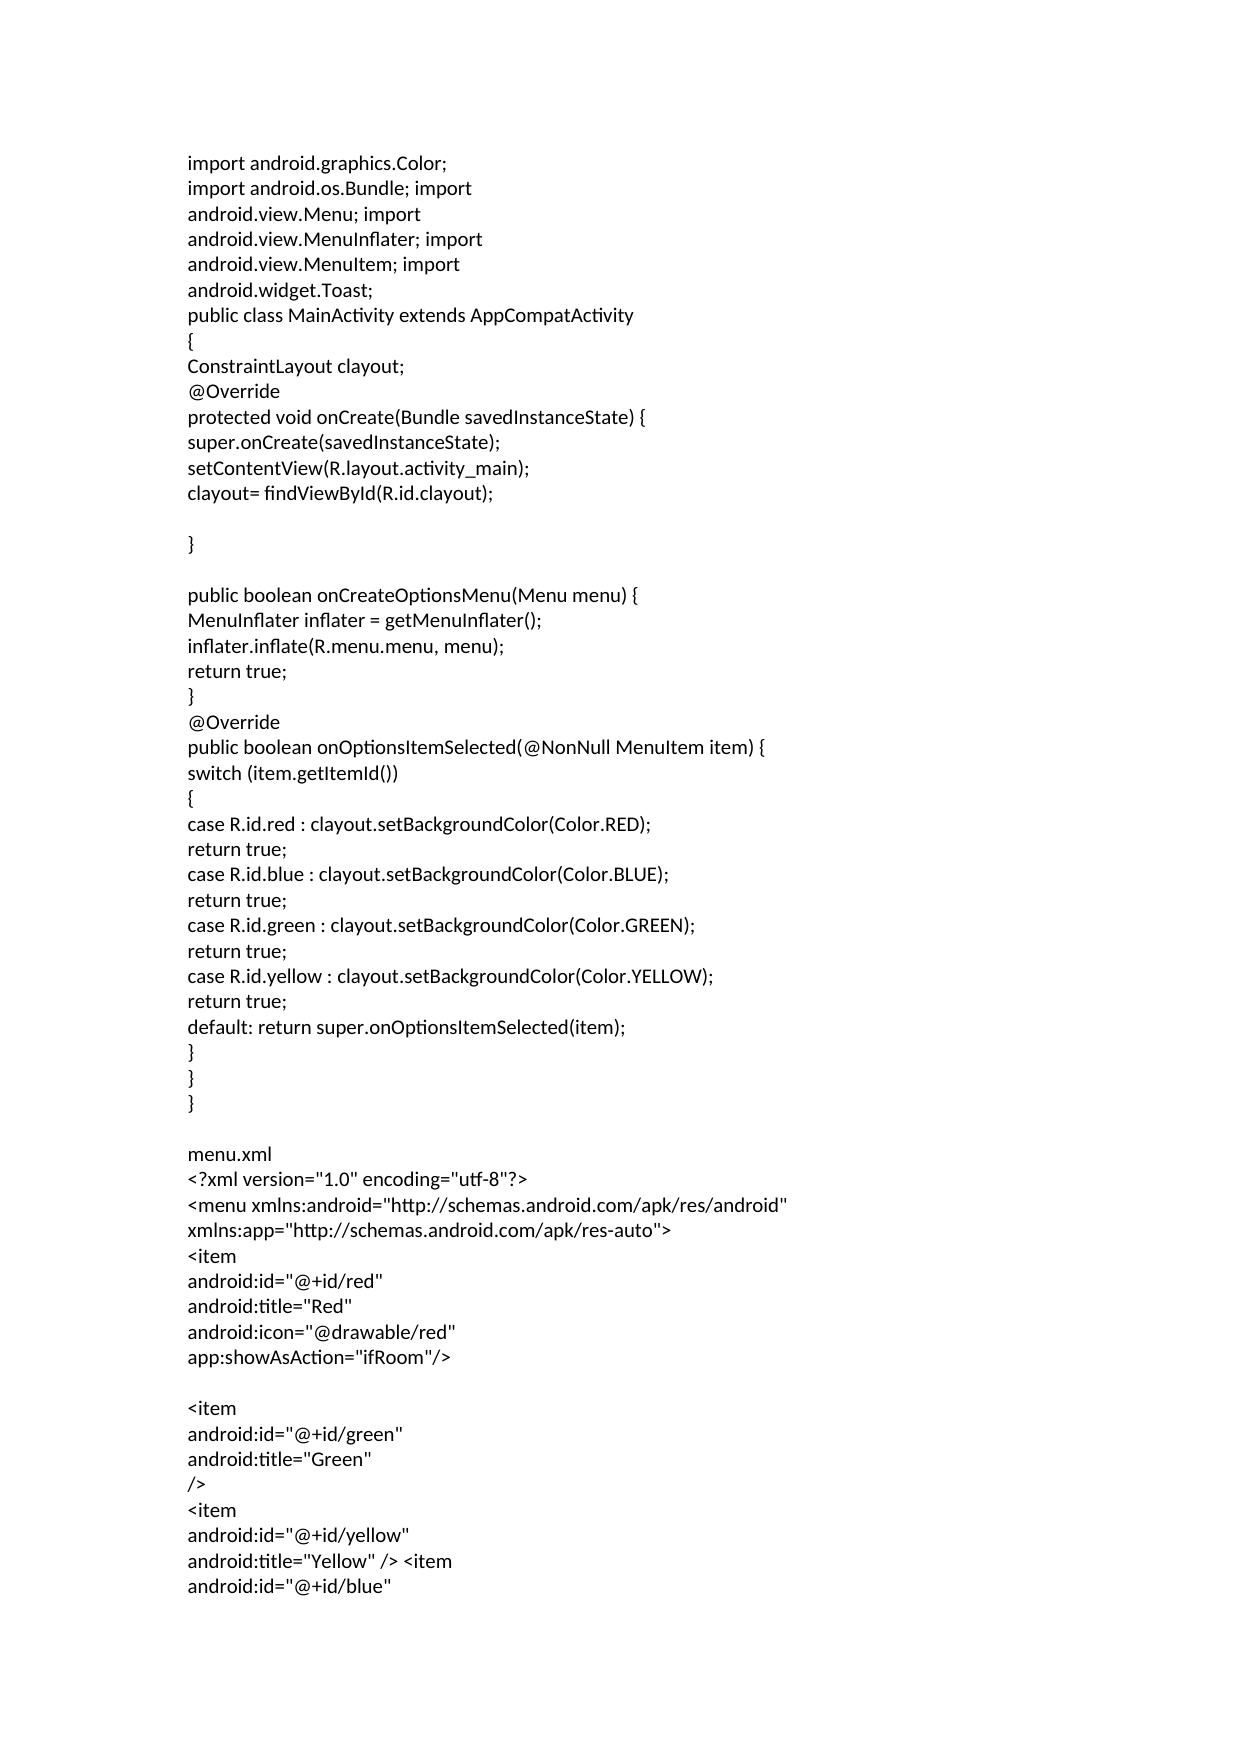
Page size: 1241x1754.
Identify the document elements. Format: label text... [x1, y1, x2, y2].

text } [187, 1039, 1053, 1065]
text android.view.MenuItem; import [187, 252, 1053, 277]
text android:id="@+id/yellow" [187, 1522, 1053, 1548]
text MenuInflater inflater = getMenuInflater(); [187, 607, 1053, 633]
text android:id="@+id/blue" [187, 1573, 1053, 1599]
text return true; [187, 887, 1053, 912]
text } [187, 684, 1053, 709]
text android:icon="@drawable/red" [187, 1319, 1053, 1344]
text return true; [187, 658, 1053, 684]
text android:title="Yellow" /> <item [187, 1548, 1053, 1573]
text super.onCreate(savedInstanceState); [187, 429, 1053, 455]
text <item [187, 1395, 1053, 1421]
text @Override [187, 379, 1053, 404]
text <item [187, 1497, 1053, 1522]
text case R.id.green : clayout.setBackgroundColor(Color.GREEN); [187, 912, 1053, 938]
text android.widget.Toast; [187, 277, 1053, 302]
text android:id="@+id/green" [187, 1421, 1053, 1446]
text public class MainActivity extends AppCompatActivity [187, 302, 1053, 328]
text } [187, 1065, 1053, 1090]
text android.view.Menu; import [187, 201, 1053, 226]
text app:showAsAction="ifRoom"/> [187, 1344, 1053, 1370]
text clayout= findViewById(R.id.clayout); [187, 480, 1053, 506]
text android.view.MenuInflater; import [187, 226, 1053, 252]
text @Override [187, 709, 1053, 734]
text protected void onCreate(Bundle savedInstanceState) { [187, 404, 1053, 429]
text <menu xmlns:android="http://schemas.android.com/apk/res/android" [187, 1192, 1053, 1217]
text setContentView(R.layout.activity_main); [187, 455, 1053, 480]
text { [187, 328, 1053, 353]
text inflater.inflate(R.menu.menu, menu); [187, 633, 1053, 658]
text } [187, 1090, 1053, 1116]
text <?xml version="1.0" encoding="utf-8"?> [187, 1167, 1053, 1192]
text return true; [187, 938, 1053, 963]
text android:title="Green" [187, 1446, 1053, 1472]
text /> [187, 1472, 1053, 1497]
text return true; [187, 836, 1053, 862]
text <item [187, 1243, 1053, 1268]
text } [187, 531, 1053, 557]
text ConstraintLayout clayout; [187, 353, 1053, 379]
text android:id="@+id/red" [187, 1268, 1053, 1294]
text return true; [187, 989, 1053, 1014]
text import android.graphics.Color; [187, 150, 1053, 175]
text case R.id.red : clayout.setBackgroundColor(Color.RED); [187, 811, 1053, 836]
text switch (item.getItemId()) [187, 760, 1053, 785]
text default: return super.onOptionsItemSelected(item); [187, 1014, 1053, 1039]
text menu.xml [187, 1141, 1053, 1167]
text xmlns:app="http://schemas.android.com/apk/res-auto"> [187, 1217, 1053, 1243]
text case R.id.yellow : clayout.setBackgroundColor(Color.YELLOW); [187, 963, 1053, 989]
text public boolean onCreateOptionsMenu(Menu menu) { [187, 582, 1053, 607]
text case R.id.blue : clayout.setBackgroundColor(Color.BLUE); [187, 862, 1053, 887]
text import android.os.Bundle; import [187, 175, 1053, 201]
text android:title="Red" [187, 1294, 1053, 1319]
text { [187, 785, 1053, 811]
text public boolean onOptionsItemSelected(@NonNull MenuItem item) { [187, 734, 1053, 760]
